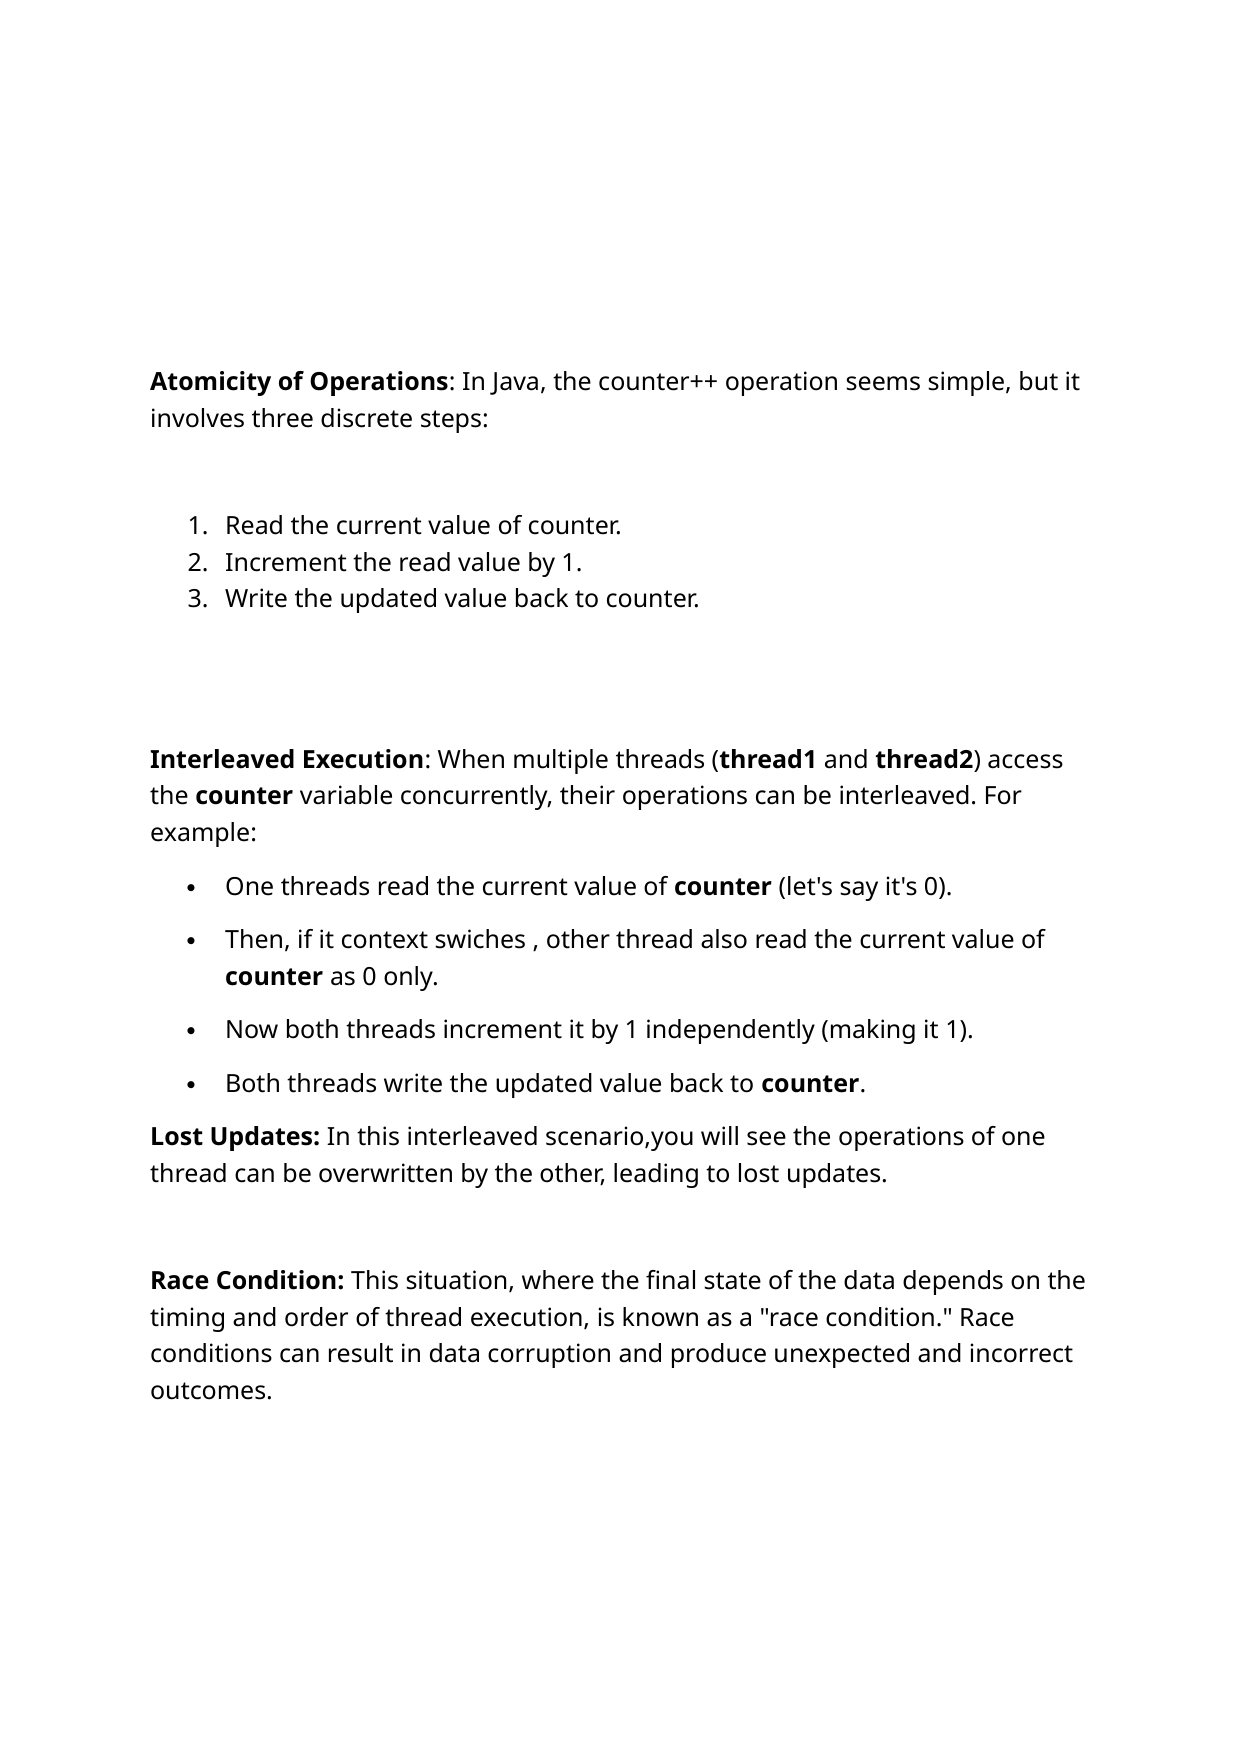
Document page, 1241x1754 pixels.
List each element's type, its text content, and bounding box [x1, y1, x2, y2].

list Increment the read value by 1. [187, 544, 1090, 578]
list Read the current value of counter. [187, 507, 1090, 541]
list Then, if it context swiches , other thread also read the current value of counter as 0 only. [187, 922, 1090, 992]
text Lost Updates: In this interleaved scenario,you will see the operations of one thread can be overwritten by the other, leading to lost updates. [150, 1119, 1090, 1189]
list Both threads write the updated value back to counter. [187, 1065, 1090, 1099]
text Race Condition: This situation, where the final state of the data depends on the timing and order of thread execution, is known as a "race condition." Race conditions can result in data corruption and produce unexpected and incorrect outcomes. [150, 1262, 1090, 1407]
list Write the updated value back to counter. [187, 581, 1090, 615]
text Interleaved Execution: When multiple threads (thread1 and thread2) access the counter variable concurrently, their operations can be interleaved. For example: [150, 741, 1090, 849]
list Now both threads increment it by 1 independently (making it 1). [187, 1012, 1090, 1046]
list One threads read the current value of counter (let's say it's 0). [187, 868, 1090, 902]
text Atomicity of Operations: In Java, the counter++ operation seems simple, but it involves three discrete steps: [150, 364, 1090, 434]
